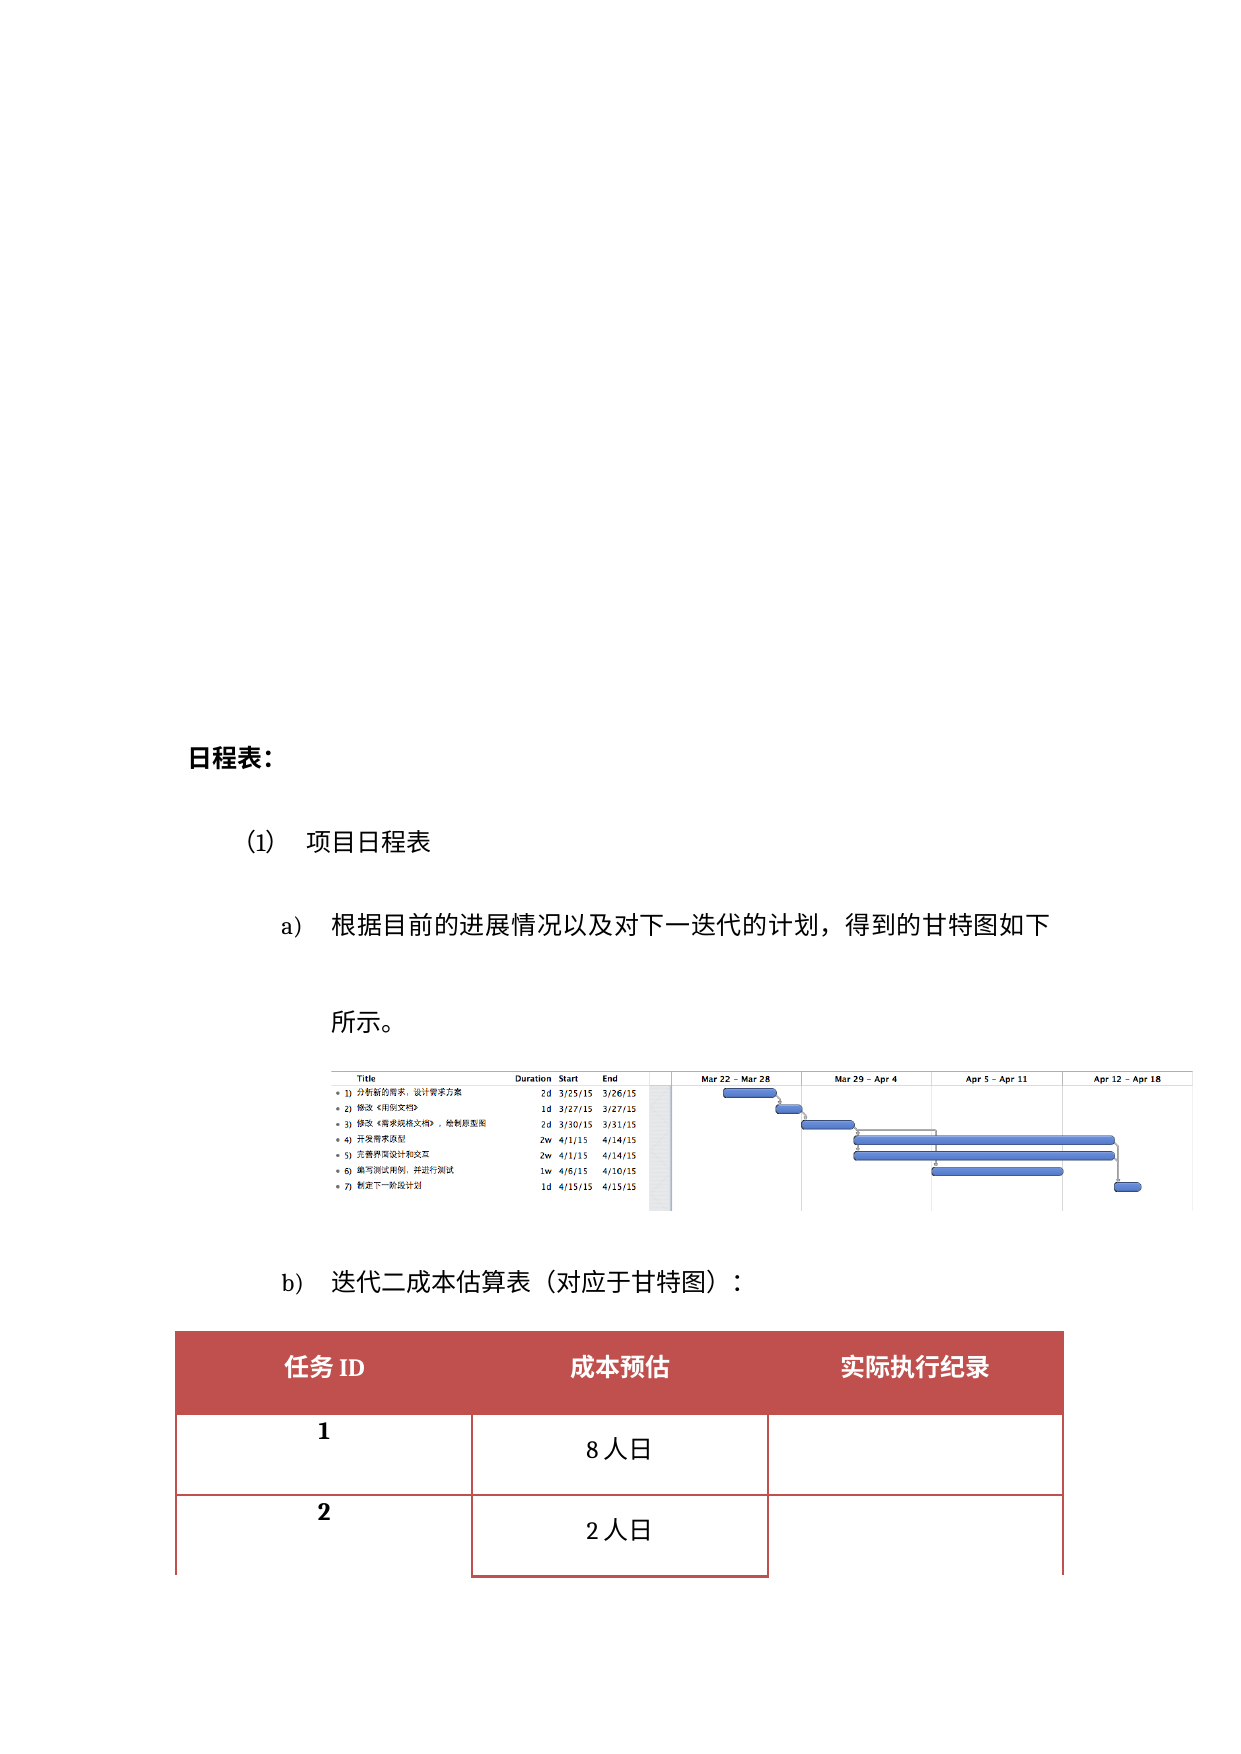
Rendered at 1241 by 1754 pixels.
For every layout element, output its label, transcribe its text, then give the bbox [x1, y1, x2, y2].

table_cell 2 [177, 1496, 471, 1575]
table_cell [769, 1415, 1062, 1494]
table_cell 1 [177, 1415, 471, 1494]
picture [331, 1071, 1193, 1211]
table_header 任务ID [177, 1334, 471, 1413]
table_header 成本预估 [473, 1334, 767, 1413]
table_cell [769, 1496, 1062, 1575]
table_header 实际执行纪录 [769, 1334, 1062, 1413]
list 迭代二成本估算表（对应于甘特图）： [281, 1248, 1053, 1313]
list 根据目前的进展情况以及对下一迭代的计划，得到的甘特图如下所示。 [281, 891, 1053, 1053]
list 项目日程表 [231, 808, 1053, 873]
text 日程表： [187, 724, 1053, 789]
table_cell 2人日 [473, 1496, 767, 1575]
table_cell 8人日 [473, 1415, 767, 1494]
